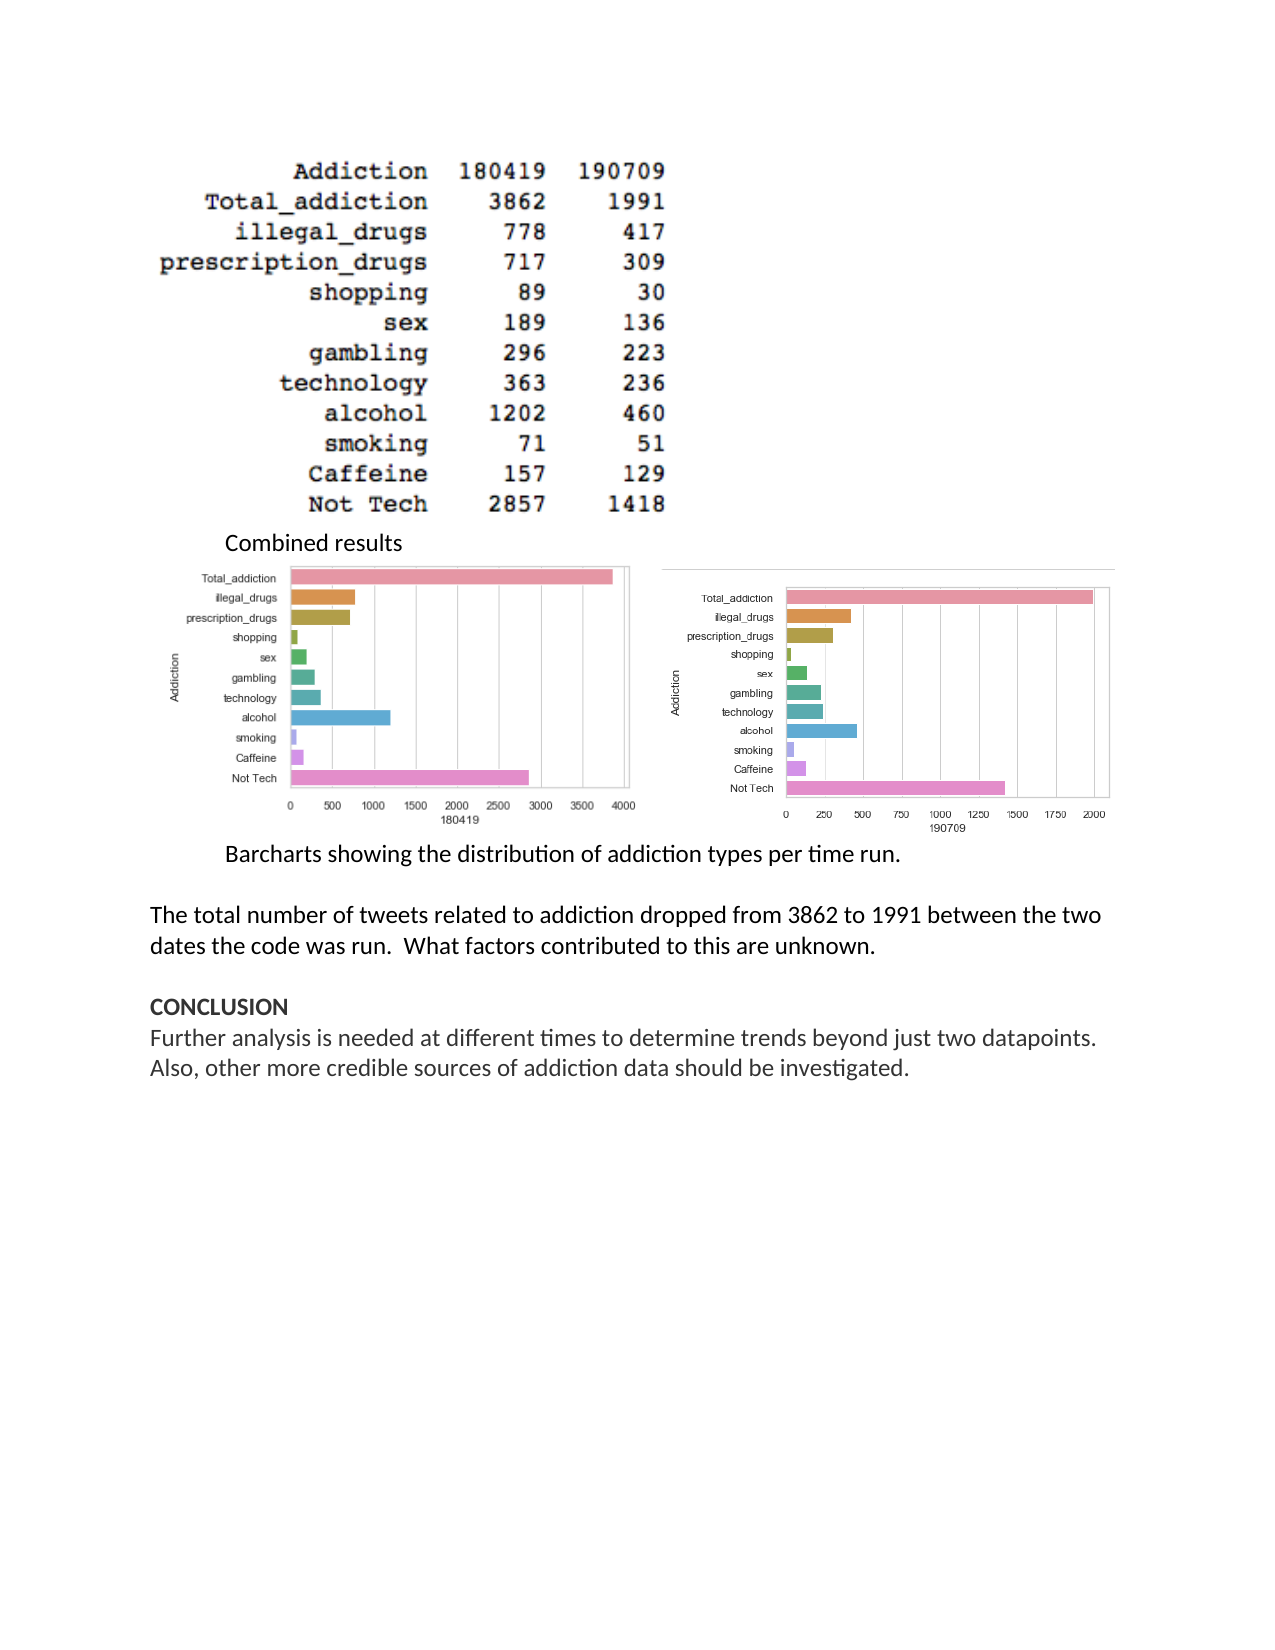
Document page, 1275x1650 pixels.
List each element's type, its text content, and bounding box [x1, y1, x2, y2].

text CONCLUSION [150, 991, 1125, 1022]
text Further analysis is needed at different times to determine trends beyond just two datapoints. Also, other more credible sources of addiction data should be investigated. [150, 1022, 1125, 1083]
text Combined results [150, 527, 1125, 558]
text Barcharts showing the distribution of addiction types per time run. [150, 838, 1125, 869]
picture [150, 557, 1115, 839]
text The total number of tweets related to addiction dropped from 3862 to 1991 between the two dates the code was run. What factors contributed to this are unknown. [150, 899, 1125, 961]
picture [150, 150, 696, 528]
